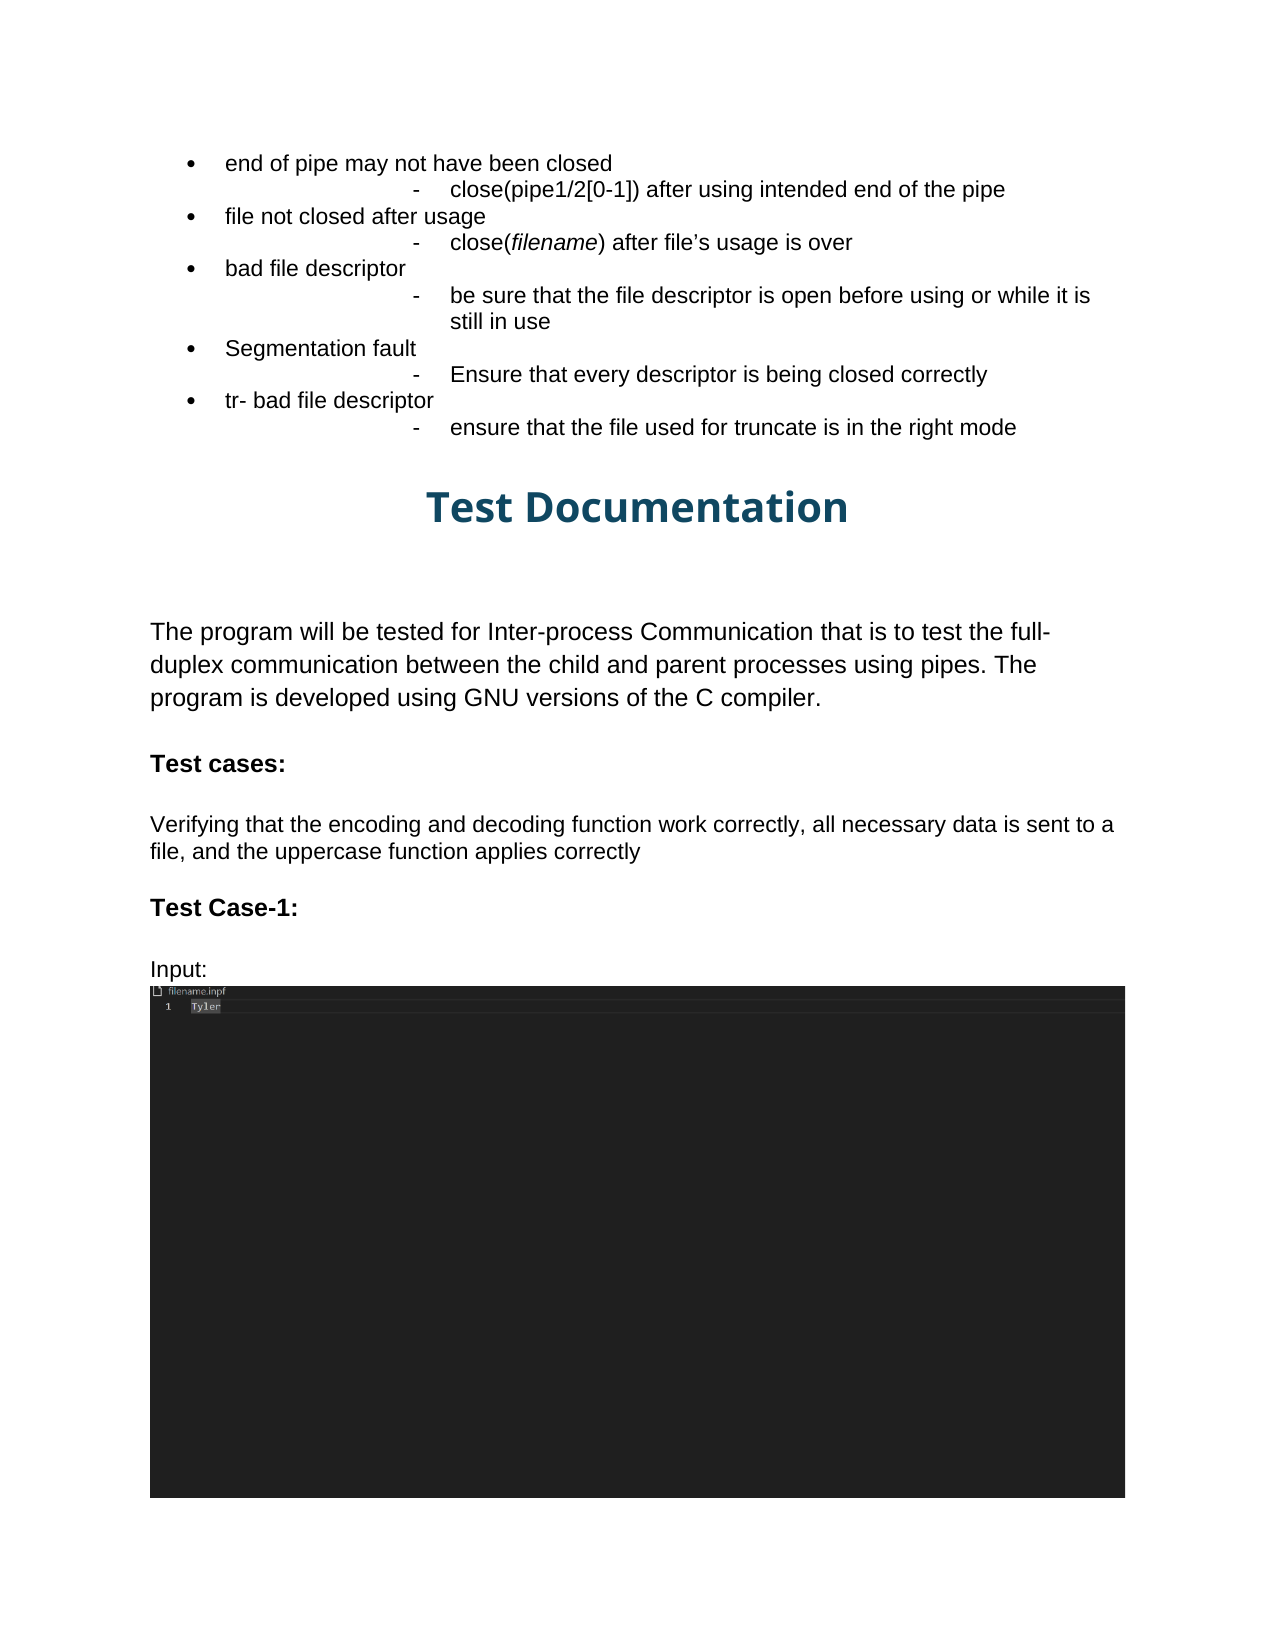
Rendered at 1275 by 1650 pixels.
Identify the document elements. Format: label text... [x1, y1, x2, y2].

text Test cases: [150, 749, 1125, 778]
list be sure that the file descriptor is open before using or while it is still in use [412, 282, 1125, 334]
text Input: [150, 956, 1125, 982]
subtitle Test Documentation [150, 477, 1125, 534]
list ensure that the file used for truncate is in the right mode [412, 413, 1125, 440]
list end of pipe may not have been closed [187, 150, 1125, 176]
picture [150, 986, 1125, 1498]
list file not closed after usage [187, 203, 1125, 229]
list tr- bad file descriptor [187, 387, 1125, 413]
text The program will be tested for Inter-process Communication that is to test the full-duplex communication between the child and parent processes using pipes. The program is developed using GNU versions of the C compiler. [150, 617, 1125, 712]
list bad file descriptor [187, 255, 1125, 282]
text Test Case-1: [150, 893, 1125, 952]
list close(pipe1/2[0-1]) after using intended end of the pipe [412, 176, 1125, 203]
list Segmentation fault [187, 334, 1125, 361]
list close(filename) after file’s usage is over [412, 229, 1125, 255]
list Ensure that every descriptor is being closed correctly [412, 361, 1125, 387]
text Verifying that the encoding and decoding function work correctly, all necessary data is sent to a file, and the uppercase function applies correctly [150, 811, 1125, 864]
